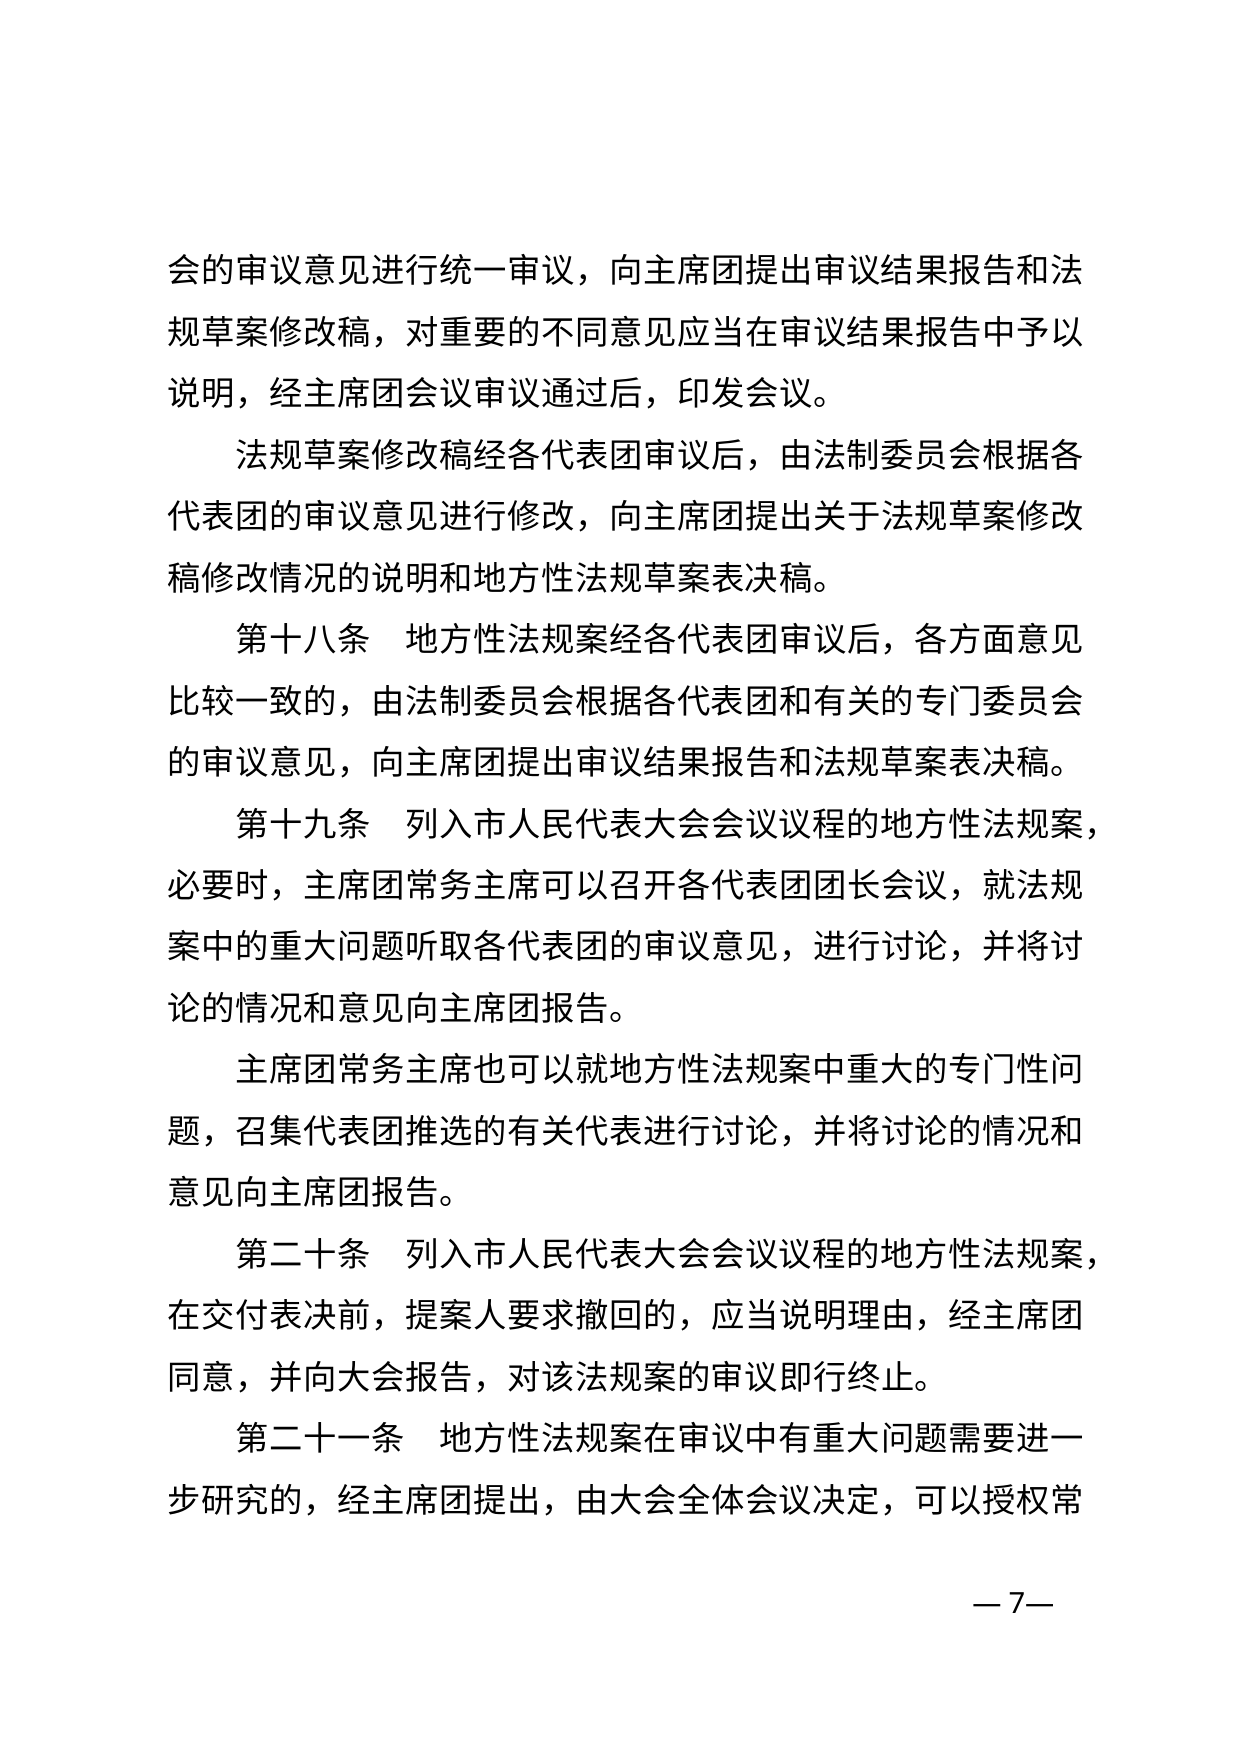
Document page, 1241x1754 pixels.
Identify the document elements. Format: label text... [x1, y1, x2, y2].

text 第二十条 列入市人民代表大会会议议程的地方性法规案，在交付表决前，提案人要求撤回的，应当说明理由，经主席团同意，并向大会报告，对该法规案的审议即行终止。 [168, 1221, 1084, 1405]
text 法规草案修改稿经各代表团审议后，由法制委员会根据各代表团的审议意见进行修改，向主席团提出关于法规草案修改稿修改情况的说明和地方性法规草案表决稿。 [168, 422, 1084, 606]
text 主席团常务主席也可以就地方性法规案中重大的专门性问题，召集代表团推选的有关代表进行讨论，并将讨论的情况和意见向主席团报告。 [168, 1037, 1084, 1221]
text 第十九条 列入市人民代表大会会议议程的地方性法规案，必要时，主席团常务主席可以召开各代表团团长会议，就法规案中的重大问题听取各代表团的审议意见，进行讨论，并将讨论的情况和意见向主席团报告。 [168, 791, 1084, 1037]
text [168, 1405, 1084, 1528]
text 第十八条 地方性法规案经各代表团审议后，各方面意见比较一致的，由法制委员会根据各代表团和有关的专门委员会的审议意见，向主席团提出审议结果报告和法规草案表决稿。 [168, 606, 1084, 791]
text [168, 238, 1084, 422]
